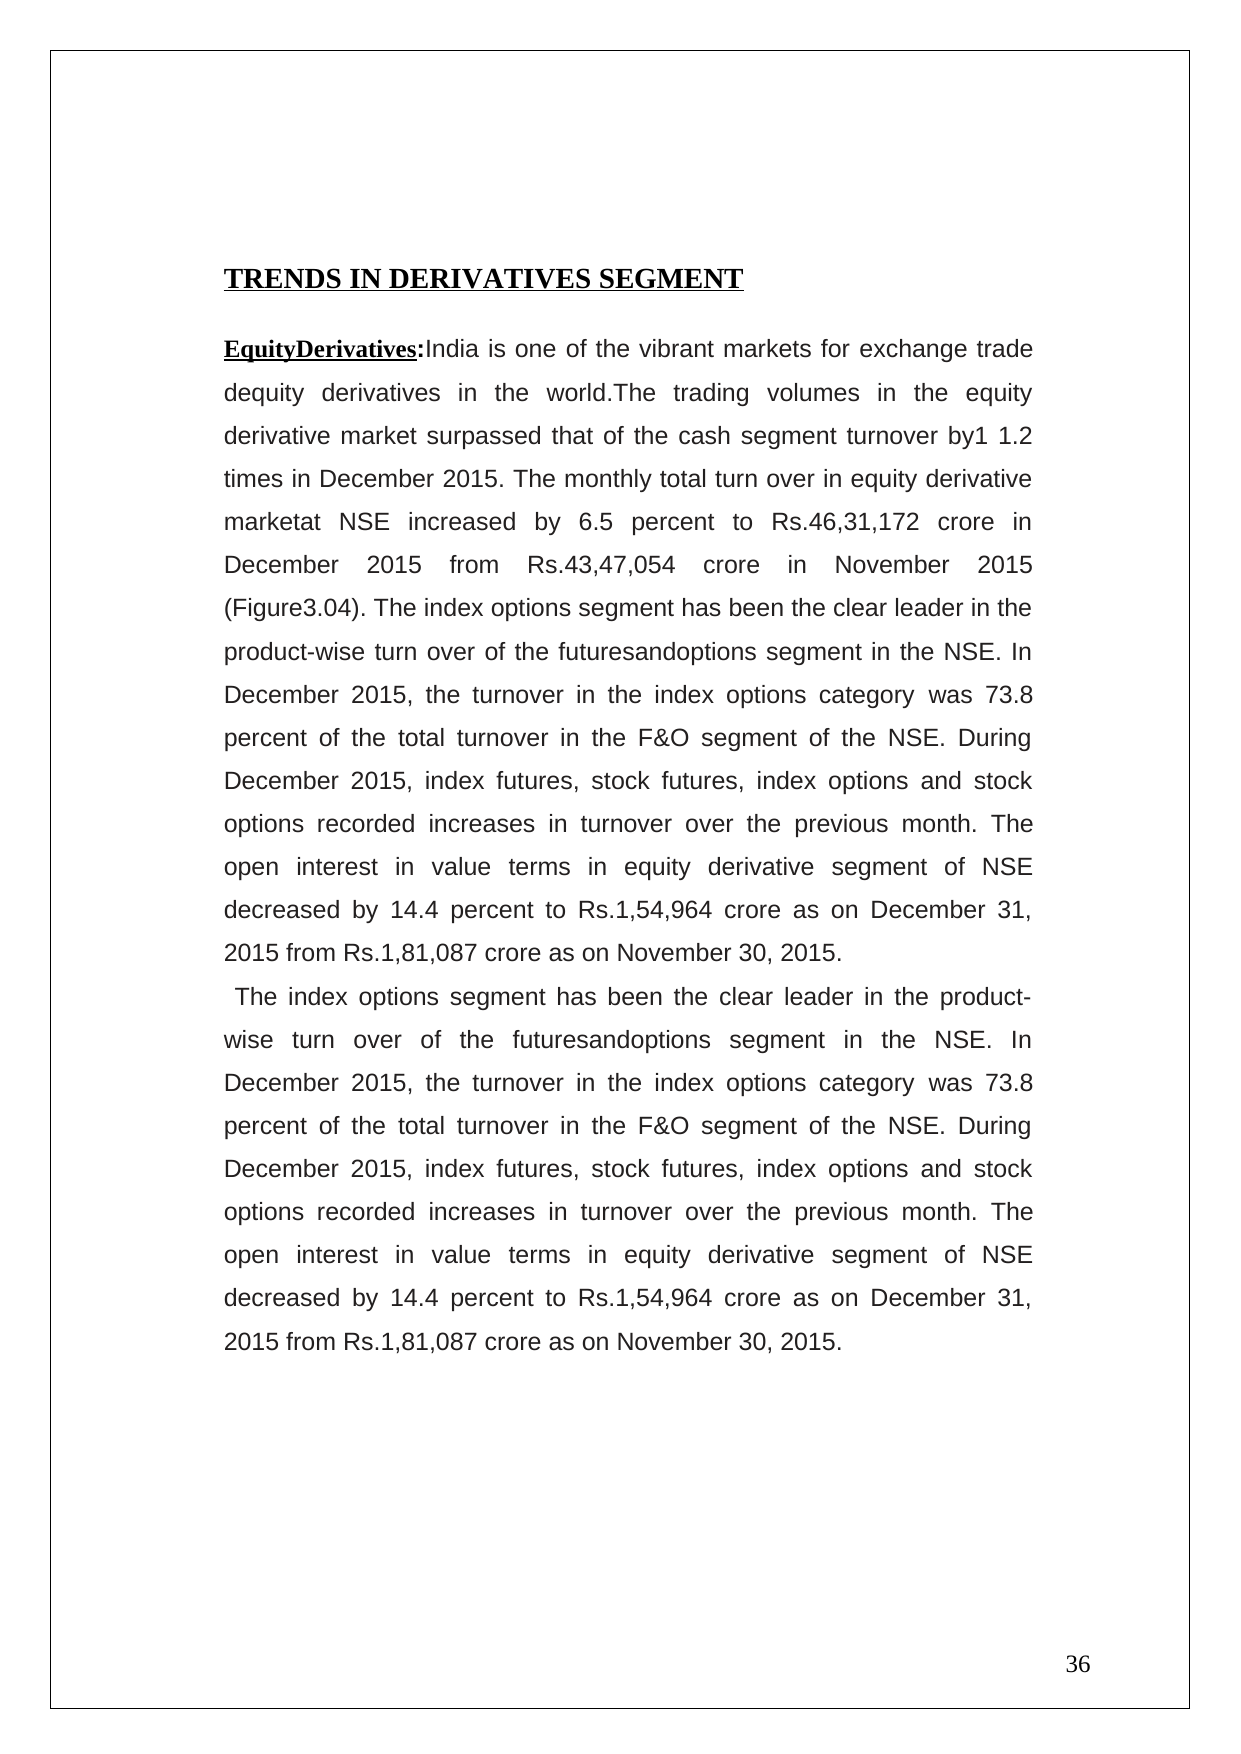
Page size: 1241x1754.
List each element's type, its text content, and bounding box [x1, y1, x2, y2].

text TRENDS IN DERIVATIVES SEGMENT [223, 261, 1090, 294]
text The index options segment has been the clear leader in the product-wise turn over of the futuresandoptions segment in the NSE. In December 2015, the turnover in the index options category was 73.8 percent of the total turnover in the F&O segment of the NSE. During December 2015, index futures, stock futures, index options and stock options recorded increases in turnover over the previous month. The open interest in value terms in equity derivative segment of NSE decreased by 14.4 percent to Rs.1,54,964 crore as on December 31, 2015 from Rs.1,81,087 crore as on November 30, 2015. [223, 982, 1034, 1355]
text EquityDerivatives:India is one of the vibrant markets for exchange trade dequity derivatives in the world.The trading volumes in the equity derivative market surpassed that of the cash segment turnover by1 1.2 times in December 2015. The monthly total turn over in equity derivative marketat NSE increased by 6.5 percent to Rs.46,31,172 crore in December 2015 from Rs.43,47,054 crore in November 2015 (Figure3.04). The index options segment has been the clear leader in the product-wise turn over of the futuresandoptions segment in the NSE. In December 2015, the turnover in the index options category was 73.8 percent of the total turnover in the F&O segment of the NSE. During December 2015, index futures, stock futures, index options and stock options recorded increases in turnover over the previous month. The open interest in value terms in equity derivative segment of NSE decreased by 14.4 percent to Rs.1,54,964 crore as on December 31, 2015 from Rs.1,81,087 crore as on November 30, 2015. [223, 334, 1034, 967]
